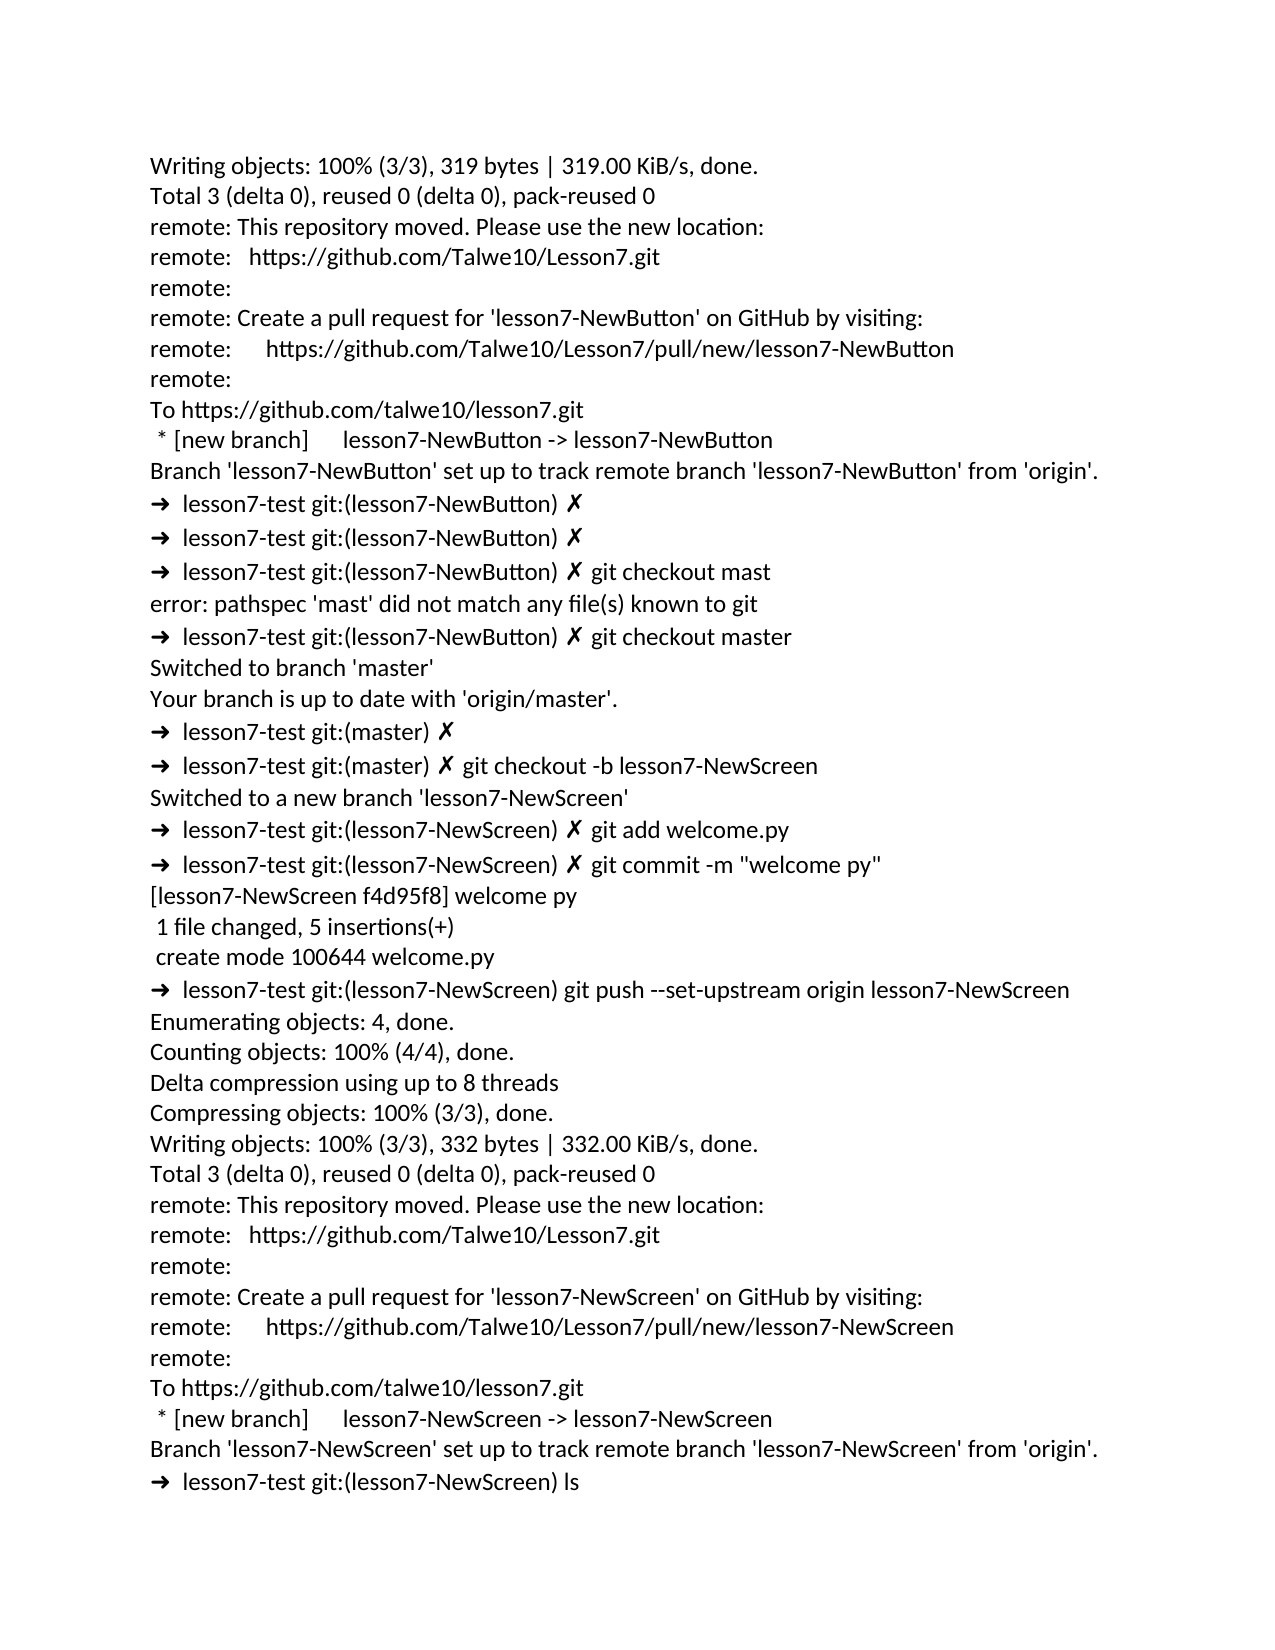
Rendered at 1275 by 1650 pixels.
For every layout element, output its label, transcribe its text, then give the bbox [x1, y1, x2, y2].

text * [new branch] lesson7-NewButton -> lesson7-NewButton [150, 425, 1125, 455]
text remote: https://github.com/Talwe10/Lesson7/pull/new/lesson7-NewScreen [150, 1311, 1125, 1342]
text Enumerating objects: 4, done. [150, 1006, 1125, 1036]
text ➜ lesson7-test git:(lesson7-NewButton) ✗ git checkout master [150, 618, 1125, 652]
text Writing objects: 100% (3/3), 332 bytes | 332.00 KiB/s, done. [150, 1128, 1125, 1158]
text ➜ lesson7-test git:(lesson7-NewScreen) ✗ git add welcome.py [150, 812, 1125, 846]
text To https://github.com/talwe10/lesson7.git [150, 1372, 1125, 1403]
text remote: Create a pull request for 'lesson7-NewButton' on GitHub by visiting: [150, 303, 1125, 333]
text To https://github.com/talwe10/lesson7.git [150, 394, 1125, 425]
text ➜ lesson7-test git:(lesson7-NewScreen) ✗ git commit -m "welcome py" [150, 846, 1125, 880]
text remote: https://github.com/Talwe10/Lesson7.git [150, 242, 1125, 272]
text Delta compression using up to 8 threads [150, 1067, 1125, 1097]
text Compressing objects: 100% (3/3), done. [150, 1097, 1125, 1128]
text remote: Create a pull request for 'lesson7-NewScreen' on GitHub by visiting: [150, 1281, 1125, 1311]
text ➜ lesson7-test git:(lesson7-NewScreen) git push --set-upstream origin lesson7-NewScreen [150, 972, 1125, 1006]
text Counting objects: 100% (4/4), done. [150, 1036, 1125, 1067]
text 1 file changed, 5 insertions(+) [150, 911, 1125, 941]
text ➜ lesson7-test git:(lesson7-NewScreen) ls [150, 1464, 1125, 1498]
text Total 3 (delta 0), reused 0 (delta 0), pack-reused 0 [150, 181, 1125, 211]
text * [new branch] lesson7-NewScreen -> lesson7-NewScreen [150, 1403, 1125, 1433]
text Switched to a new branch 'lesson7-NewScreen' [150, 782, 1125, 812]
text ➜ lesson7-test git:(lesson7-NewButton) ✗ [150, 486, 1125, 520]
text Branch 'lesson7-NewScreen' set up to track remote branch 'lesson7-NewScreen' from 'origin'. [150, 1433, 1125, 1464]
text Total 3 (delta 0), reused 0 (delta 0), pack-reused 0 [150, 1158, 1125, 1189]
text ➜ lesson7-test git:(master) ✗ git checkout -b lesson7-NewScreen [150, 748, 1125, 782]
text remote: This repository moved. Please use the new location: [150, 211, 1125, 242]
text remote: https://github.com/Talwe10/Lesson7.git [150, 1219, 1125, 1250]
text Your branch is up to date with 'origin/master'. [150, 683, 1125, 713]
text Switched to branch 'master' [150, 652, 1125, 683]
text remote: https://github.com/Talwe10/Lesson7/pull/new/lesson7-NewButton [150, 333, 1125, 364]
text remote: [150, 272, 1125, 303]
text Branch 'lesson7-NewButton' set up to track remote branch 'lesson7-NewButton' from 'origin'. [150, 455, 1125, 486]
text remote: [150, 1342, 1125, 1372]
text remote: [150, 1250, 1125, 1281]
text [lesson7-NewScreen f4d95f8] welcome py [150, 880, 1125, 911]
text remote: [150, 364, 1125, 394]
text ➜ lesson7-test git:(lesson7-NewButton) ✗ git checkout mast [150, 554, 1125, 588]
text ➜ lesson7-test git:(lesson7-NewButton) ✗ [150, 520, 1125, 554]
text remote: This repository moved. Please use the new location: [150, 1189, 1125, 1219]
text Writing objects: 100% (3/3), 319 bytes | 319.00 KiB/s, done. [150, 150, 1125, 181]
text ➜ lesson7-test git:(master) ✗ [150, 713, 1125, 748]
text create mode 100644 welcome.py [150, 941, 1125, 972]
text error: pathspec 'mast' did not match any file(s) known to git [150, 588, 1125, 618]
